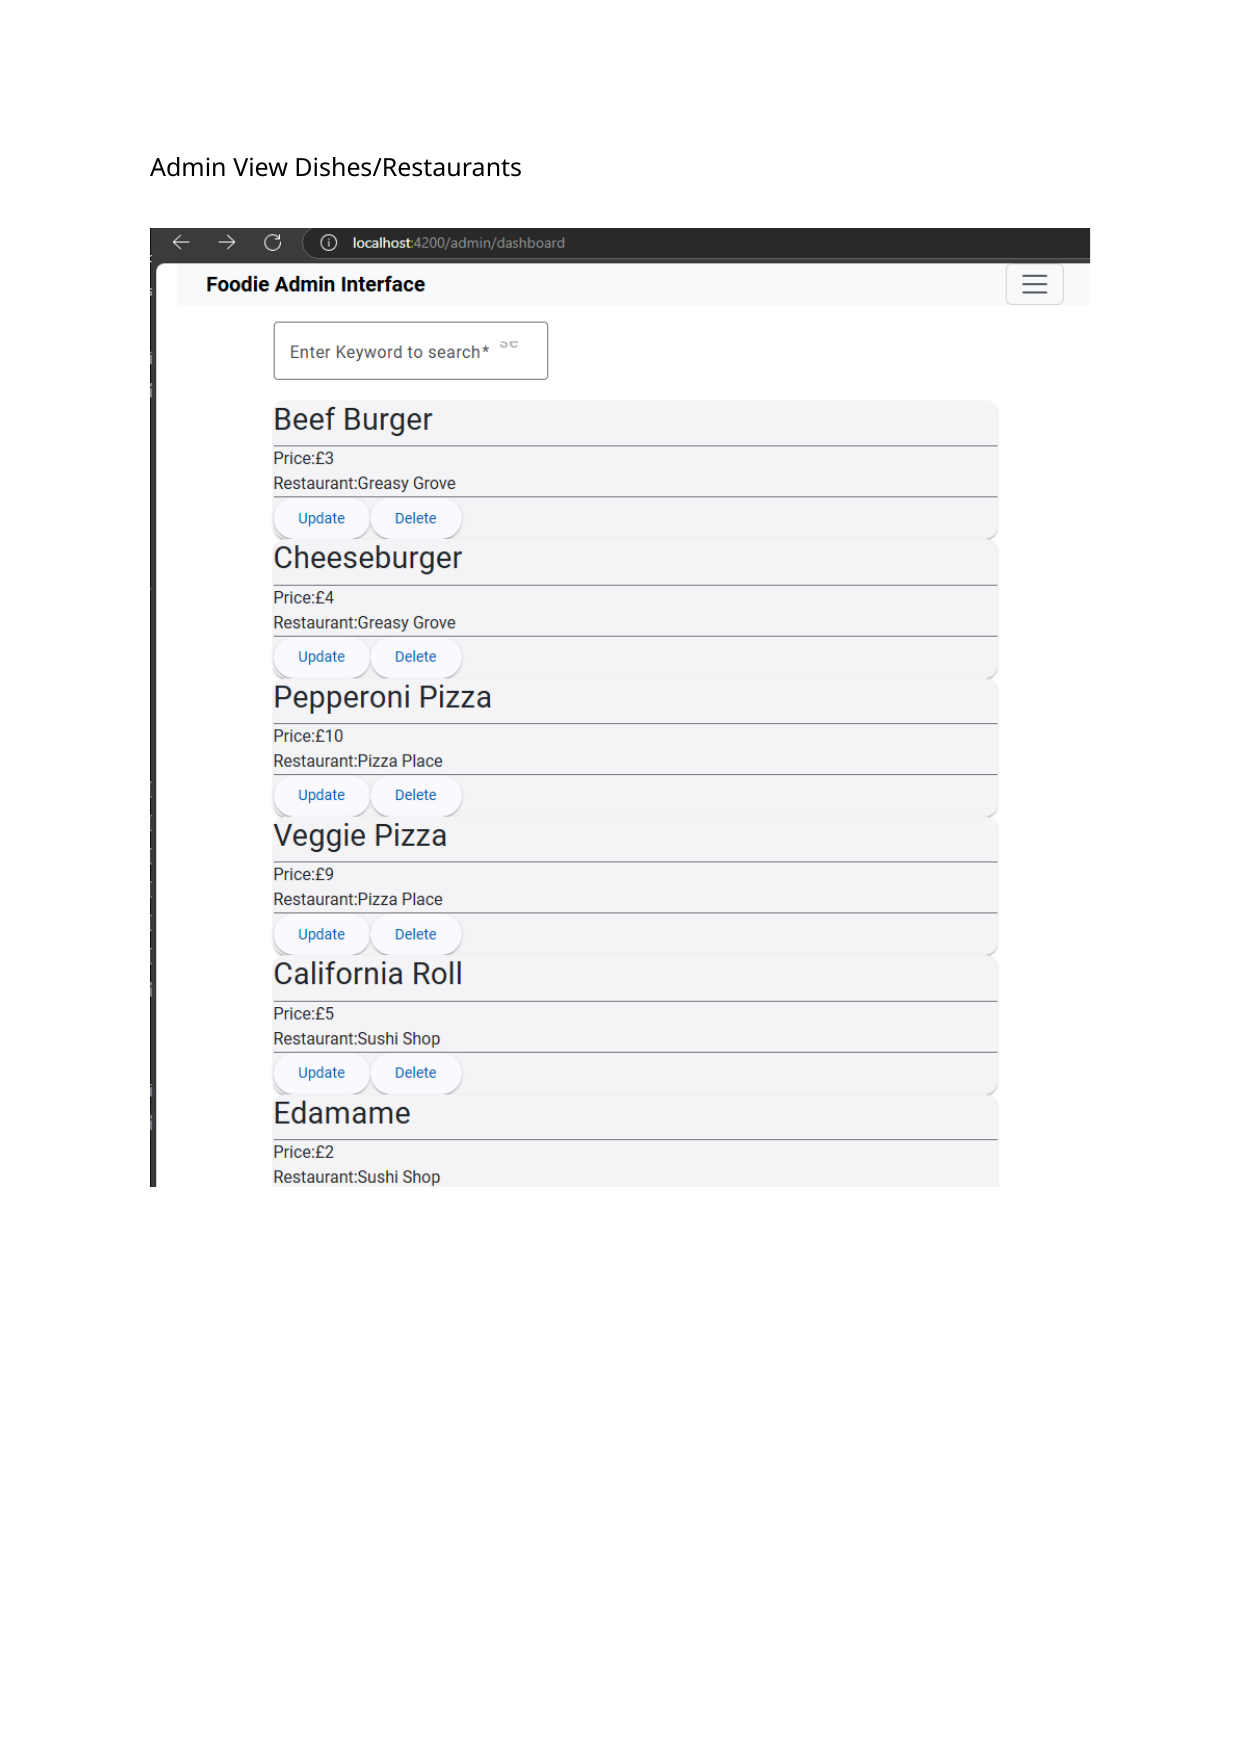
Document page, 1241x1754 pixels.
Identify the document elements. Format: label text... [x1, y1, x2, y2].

picture [150, 228, 1091, 1187]
text Admin View Dishes/Restaurants [150, 150, 1090, 228]
